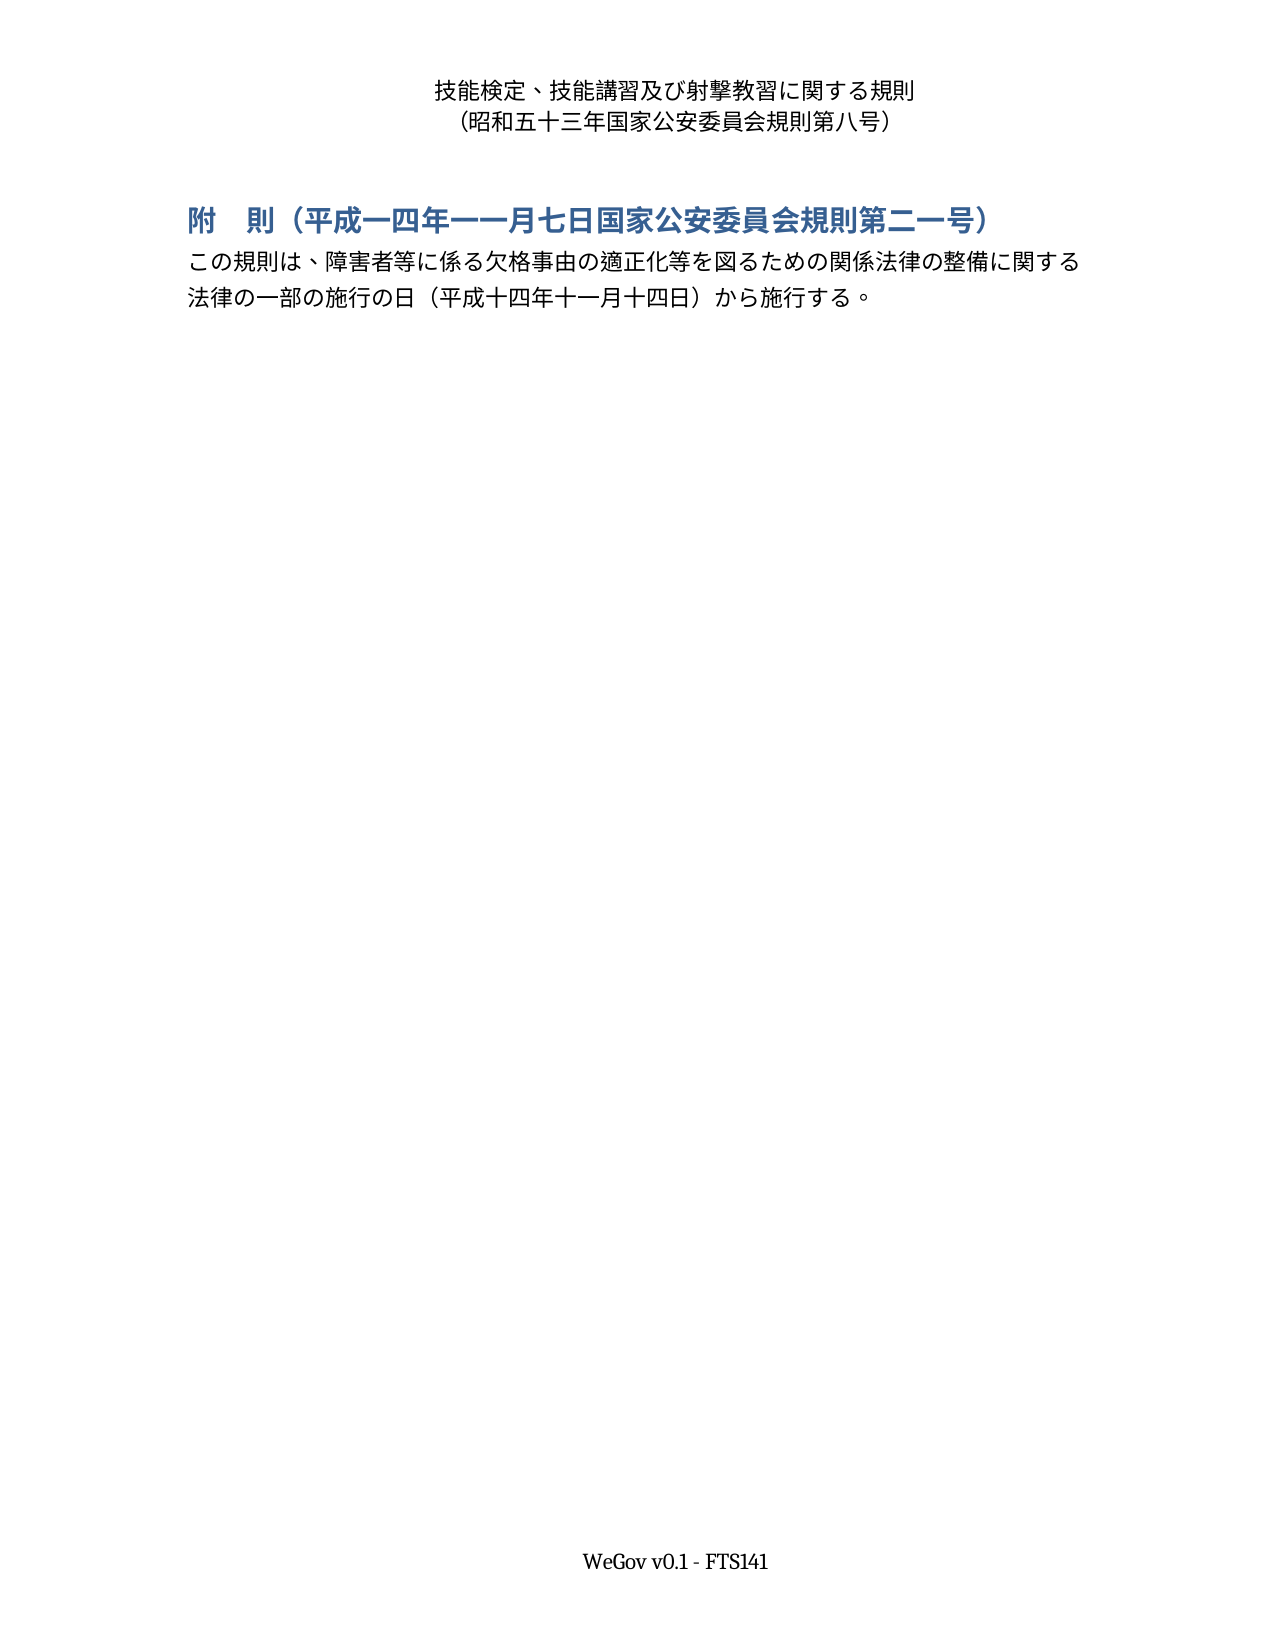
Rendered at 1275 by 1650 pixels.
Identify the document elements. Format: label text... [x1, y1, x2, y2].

text この規則は、障害者等に係る欠格事由の適正化等を図るための関係法律の整備に関する法律の一部の施行の日（平成十四年十一月十四日）から施行する。 [187, 246, 1087, 313]
subtitle 附 則（平成一四年一一月七日国家公安委員会規則第二一号） [187, 200, 1087, 240]
